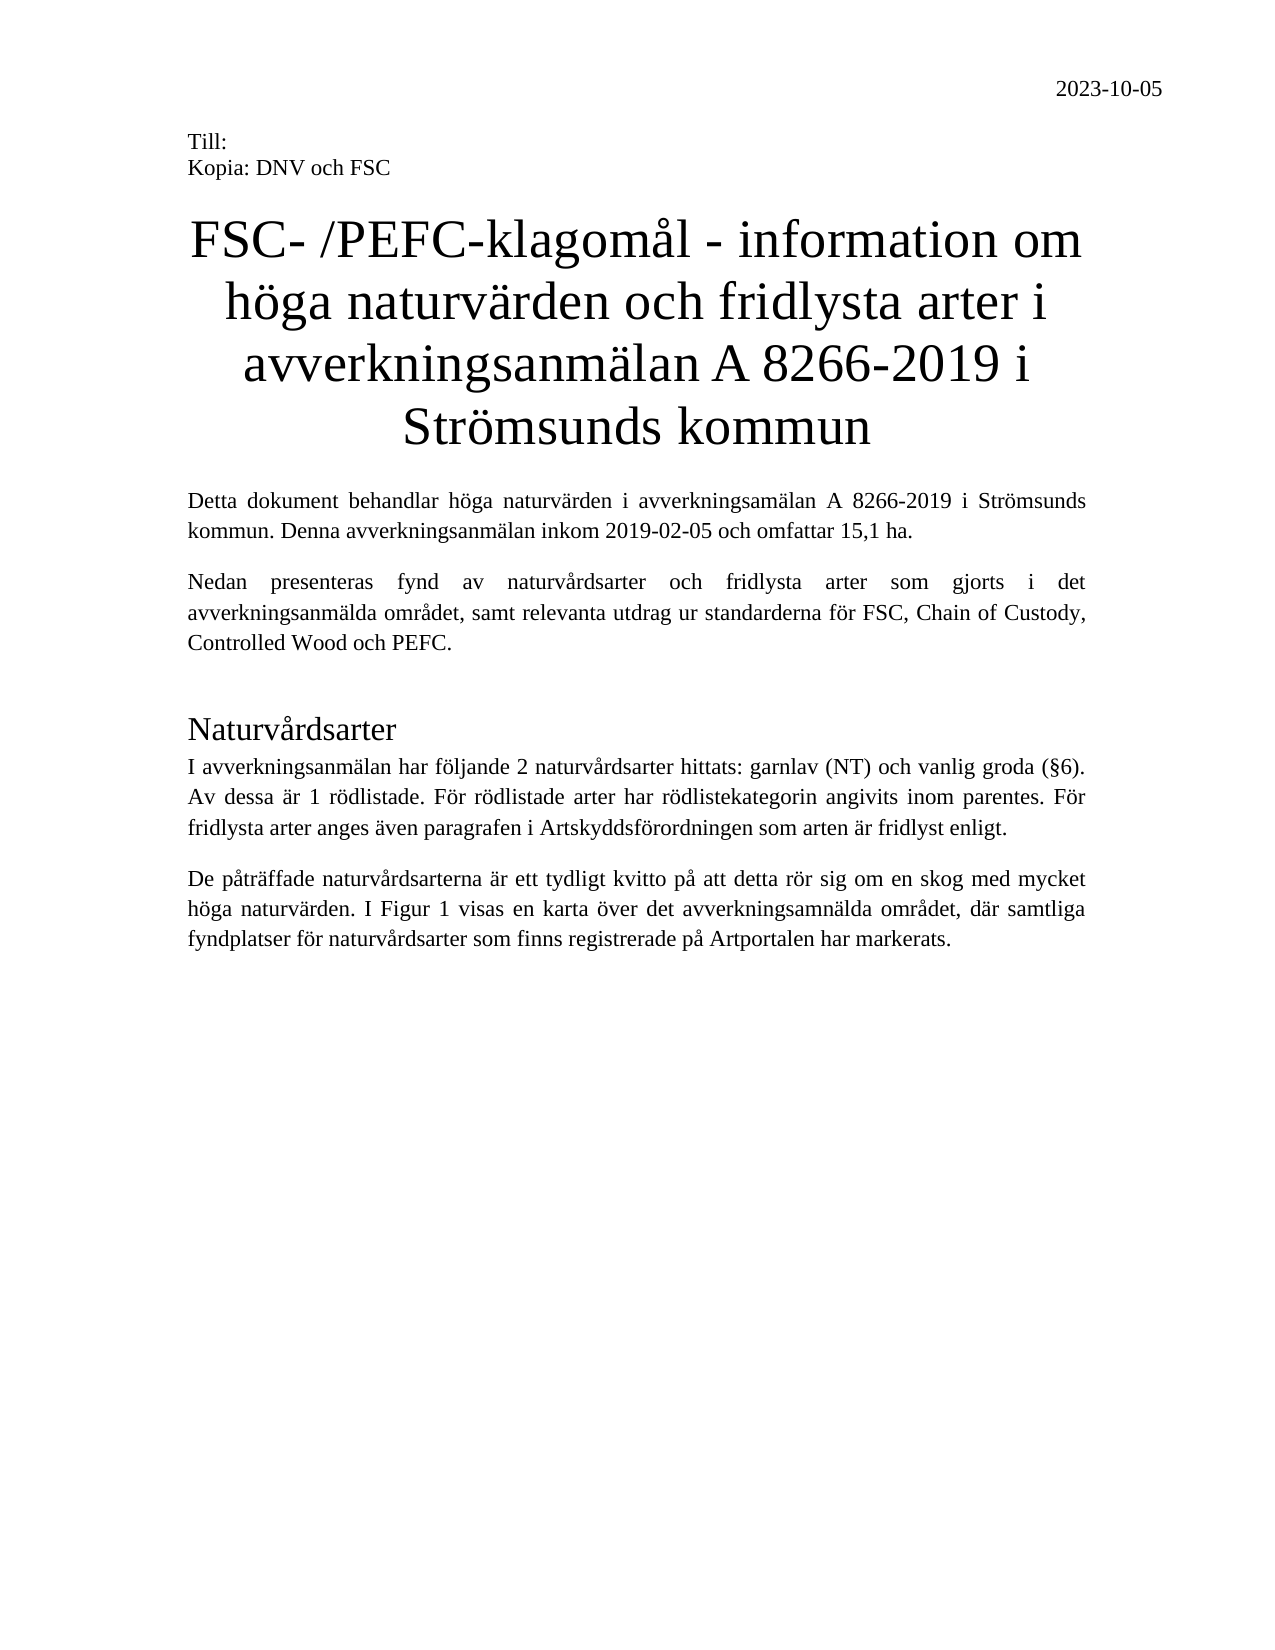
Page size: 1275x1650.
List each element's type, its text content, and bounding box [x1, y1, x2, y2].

title FSC- /PEFC-klagomål - information om höga naturvärden och fridlysta arter i avverkningsanmälan A 8266-2019 i Strömsunds kommun [187, 207, 1087, 456]
text Nedan presenteras fynd av naturvårdsarter och fridlysta arter som gjorts i det avverkningsanmälda området, samt relevanta utdrag ur standarderna för FSC, Chain of Custody, Controlled Wood och PEFC. [187, 568, 1087, 655]
text De påträffade naturvårdsarterna är ett tydligt kvitto på att detta rör sig om en skog med mycket höga naturvärden. I Figur 1 visas en karta över det avverkningsamnälda området, där samtliga fyndplatser för naturvårdsarter som finns registrerade på Artportalen har markerats. [187, 864, 1087, 951]
text I avverkningsanmälan har följande 2 naturvårdsarter hittats: garnlav (NT) och vanlig groda (§6). Av dessa är 1 rödlistade. För rödlistade arter har rödlistekategorin angivits inom parentes. För fridlysta arter anges även paragrafen i Artskyddsförordningen som arten är fridlyst enligt. [187, 753, 1087, 840]
text Detta dokument behandlar höga naturvärden i avverkningsamälan A 8266-2019 i Strömsunds kommun. Denna avverkningsanmälan inkom 2019-02-05 och omfattar 15,1 ha. [187, 487, 1087, 544]
subtitle Naturvårdsarter [187, 709, 1087, 747]
